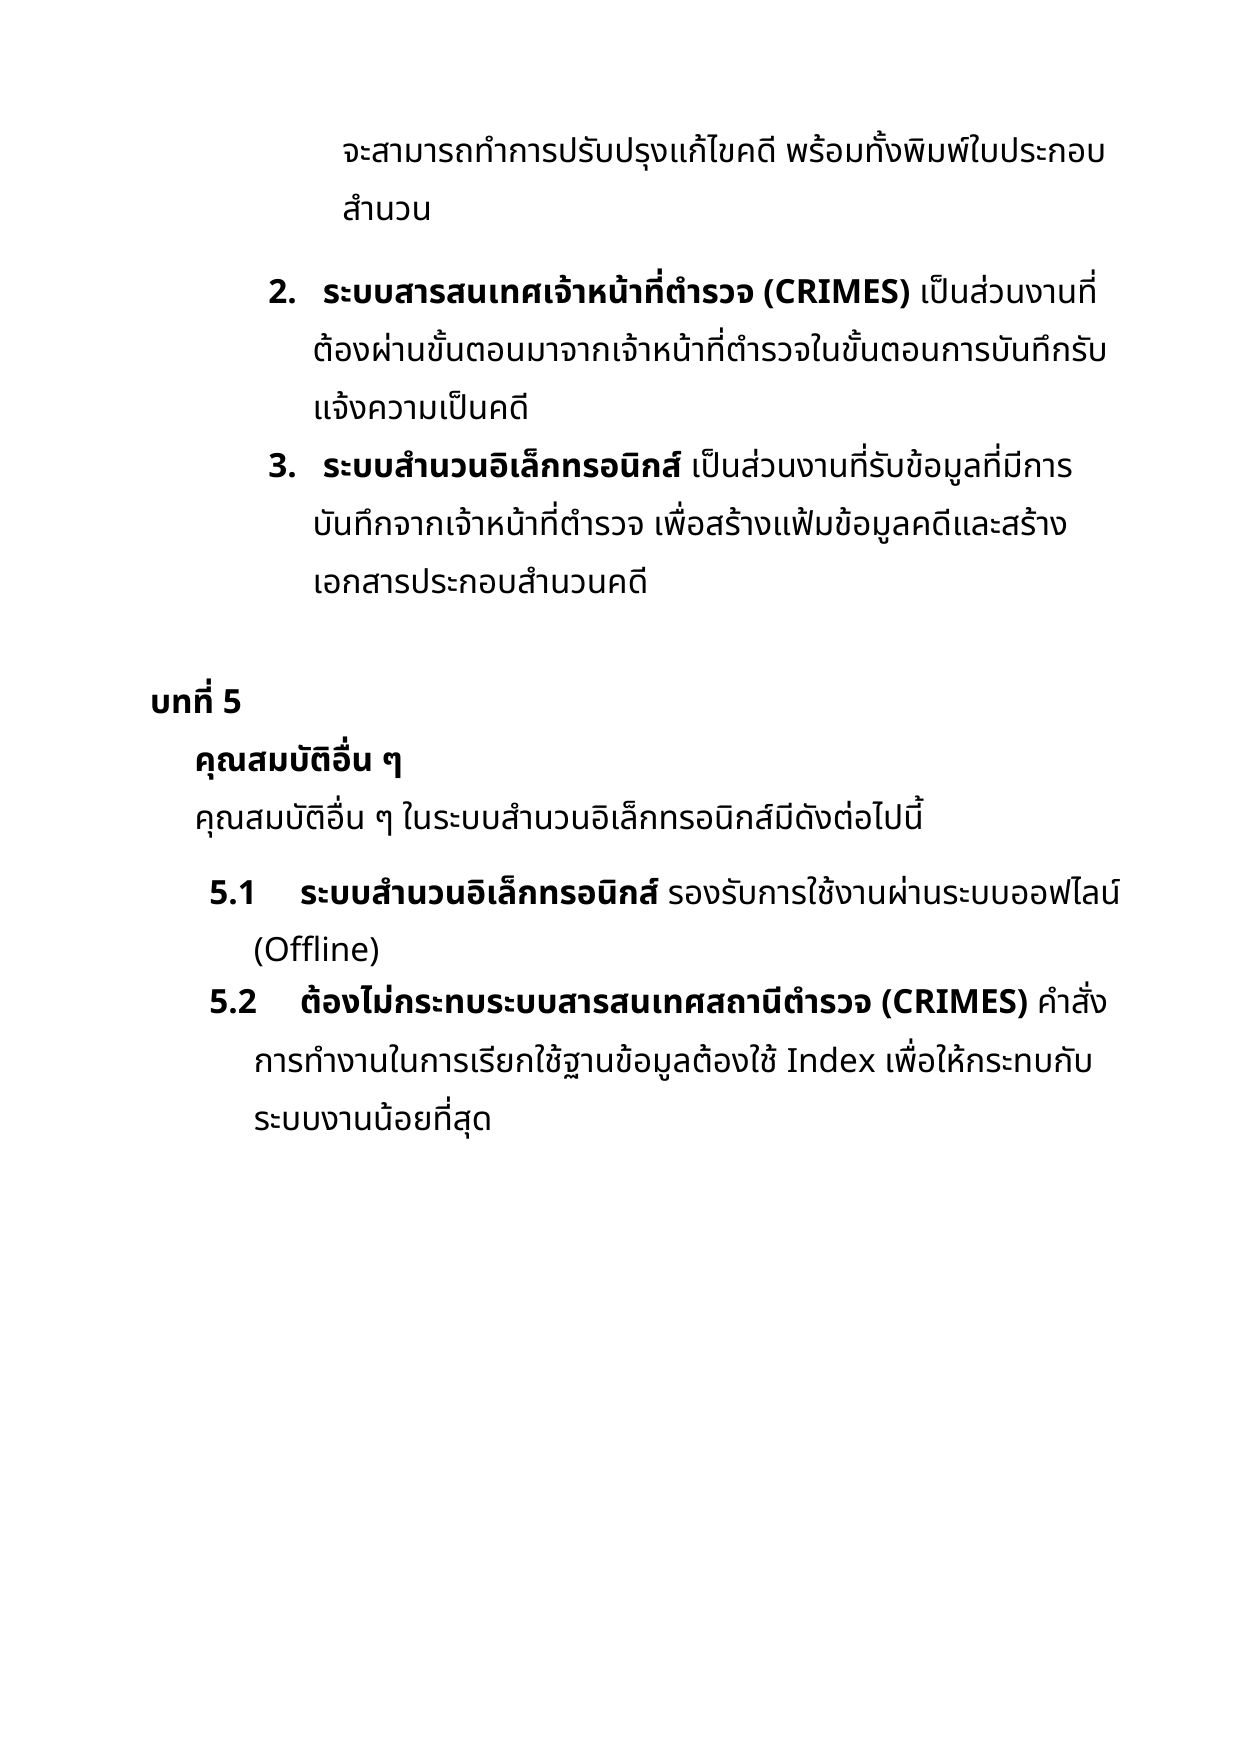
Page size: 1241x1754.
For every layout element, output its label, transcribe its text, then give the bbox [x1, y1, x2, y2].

list ระบบสำนวนอิเล็กทรอนิกส์ รองรับการใช้งานผ่านระบบออฟไลน์ (Offline) [209, 869, 1152, 972]
list คุณสมบัติอื่น ๆ ในระบบสำนวนอิเล็กทรอนิกส์มีดังต่อไปนี้ [194, 794, 1152, 844]
subtitle บทที่ 5 [150, 678, 1152, 728]
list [312, 127, 1152, 235]
subtitle คุณสมบัติอื่น ๆ [150, 736, 1152, 786]
list ต้องไม่กระทบระบบสารสนเทศสถานีตำรวจ (CRIMES) คำสั่งการทำงานในการเรียกใช้ฐานข้อมูลต้องใช้ Index เพื่อให้กระทบกับระบบงานน้อยที่สุด [209, 978, 1152, 1145]
text 2. ระบบสารสนเทศเจ้าหน้าที่ตำรวจ (CRIMES) เป็นส่วนงานที่ต้องผ่านขั้นตอนมาจากเจ้าหน้าที่ตำรวจในขั้นตอนการบันทึกรับแจ้งความเป็นคดี [268, 268, 1152, 434]
text 3. ระบบสำนวนอิเล็กทรอนิกส์ เป็นส่วนงานที่รับข้อมูลที่มีการบันทึกจากเจ้าหน้าที่ตำรวจ เพื่อสร้างแฟ้มข้อมูลคดีและสร้างเอกสารประกอบสำนวนคดี [268, 442, 1152, 608]
